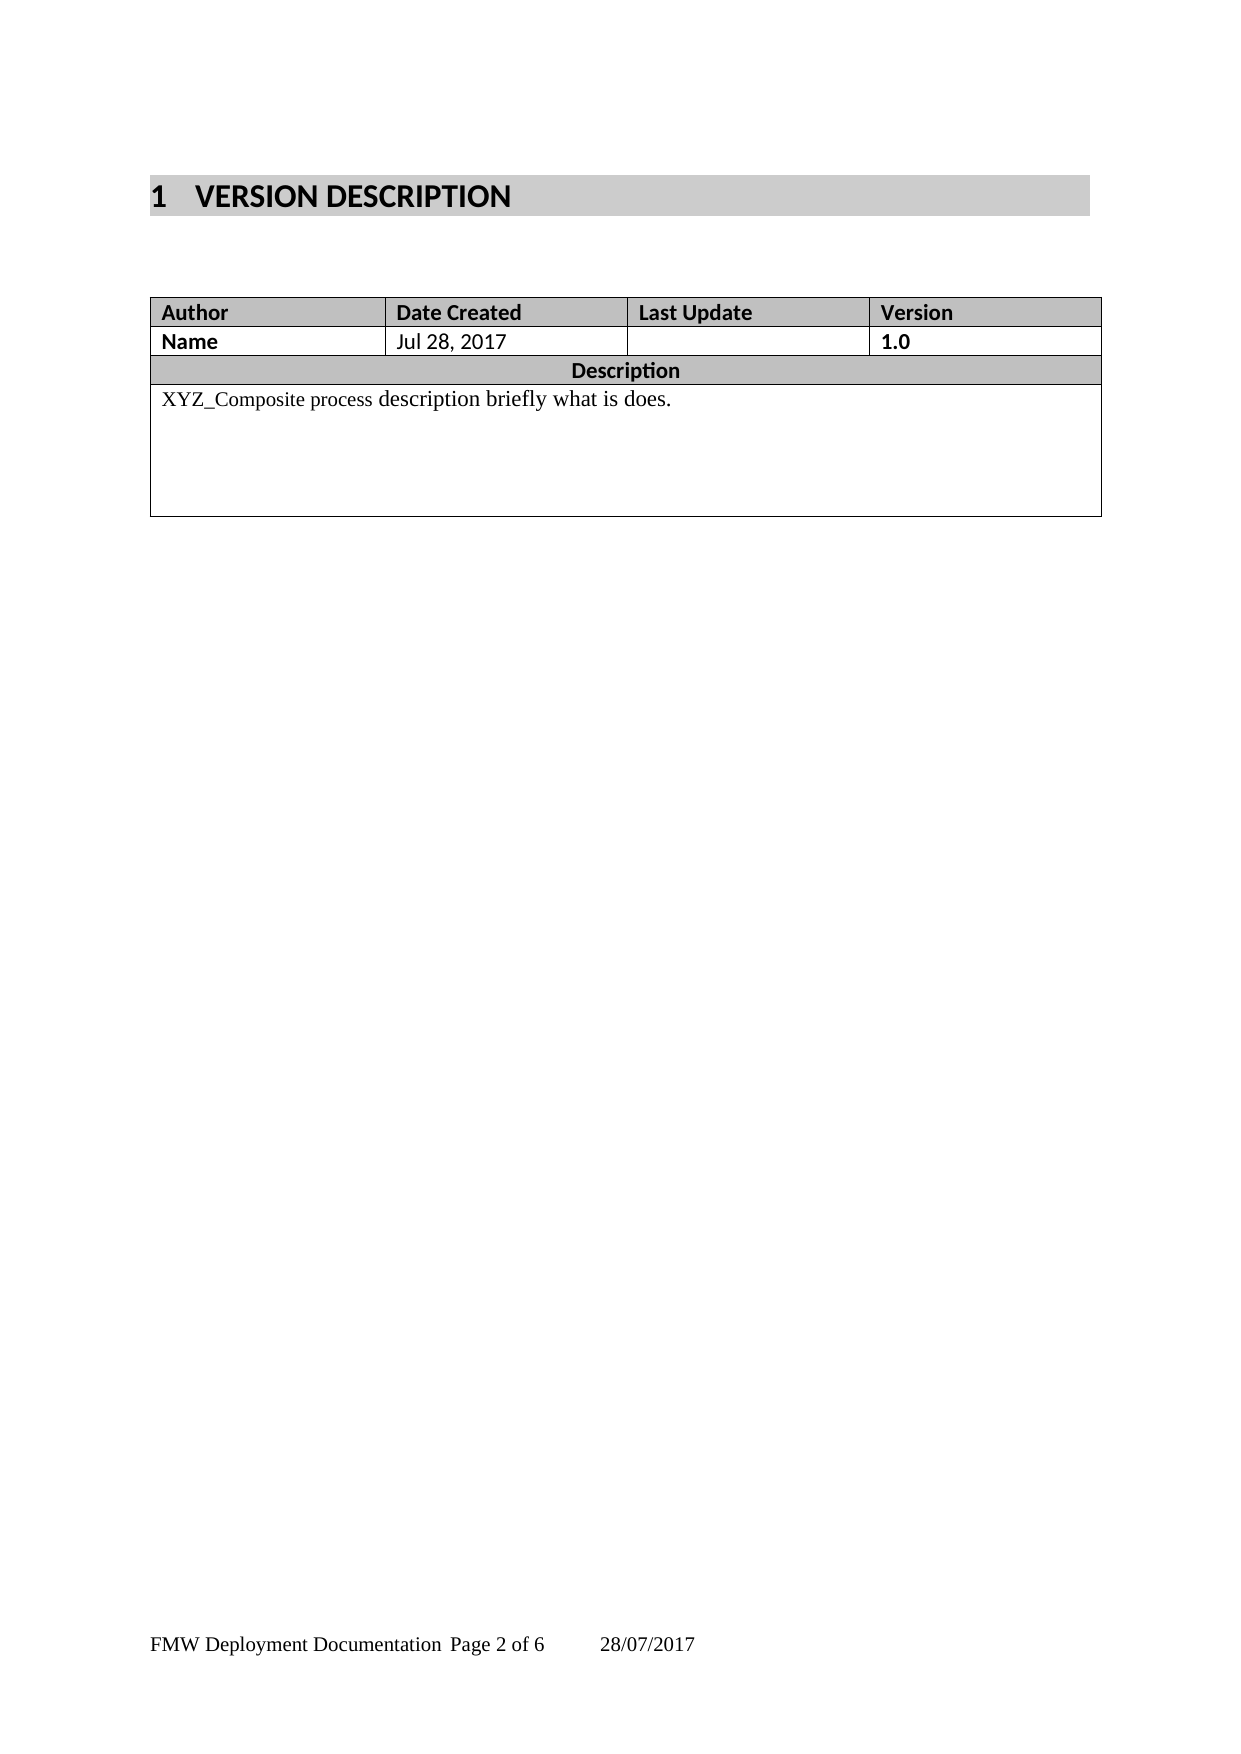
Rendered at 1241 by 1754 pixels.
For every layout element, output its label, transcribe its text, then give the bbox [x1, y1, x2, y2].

table_cell Description [151, 356, 1101, 384]
table_cell Jul 28, 2017 [386, 327, 627, 355]
table_cell 1.0 [870, 327, 1101, 355]
table_header Author [151, 298, 385, 326]
table_header Last Update [628, 298, 869, 326]
table_header Version [870, 298, 1101, 326]
subtitle Version Description [150, 175, 1090, 216]
table_cell [628, 327, 869, 355]
table_header Date Created [386, 298, 627, 326]
table_cell XYZ_Composite process description briefly what is does. [151, 385, 1101, 516]
table_cell Name [151, 327, 385, 355]
